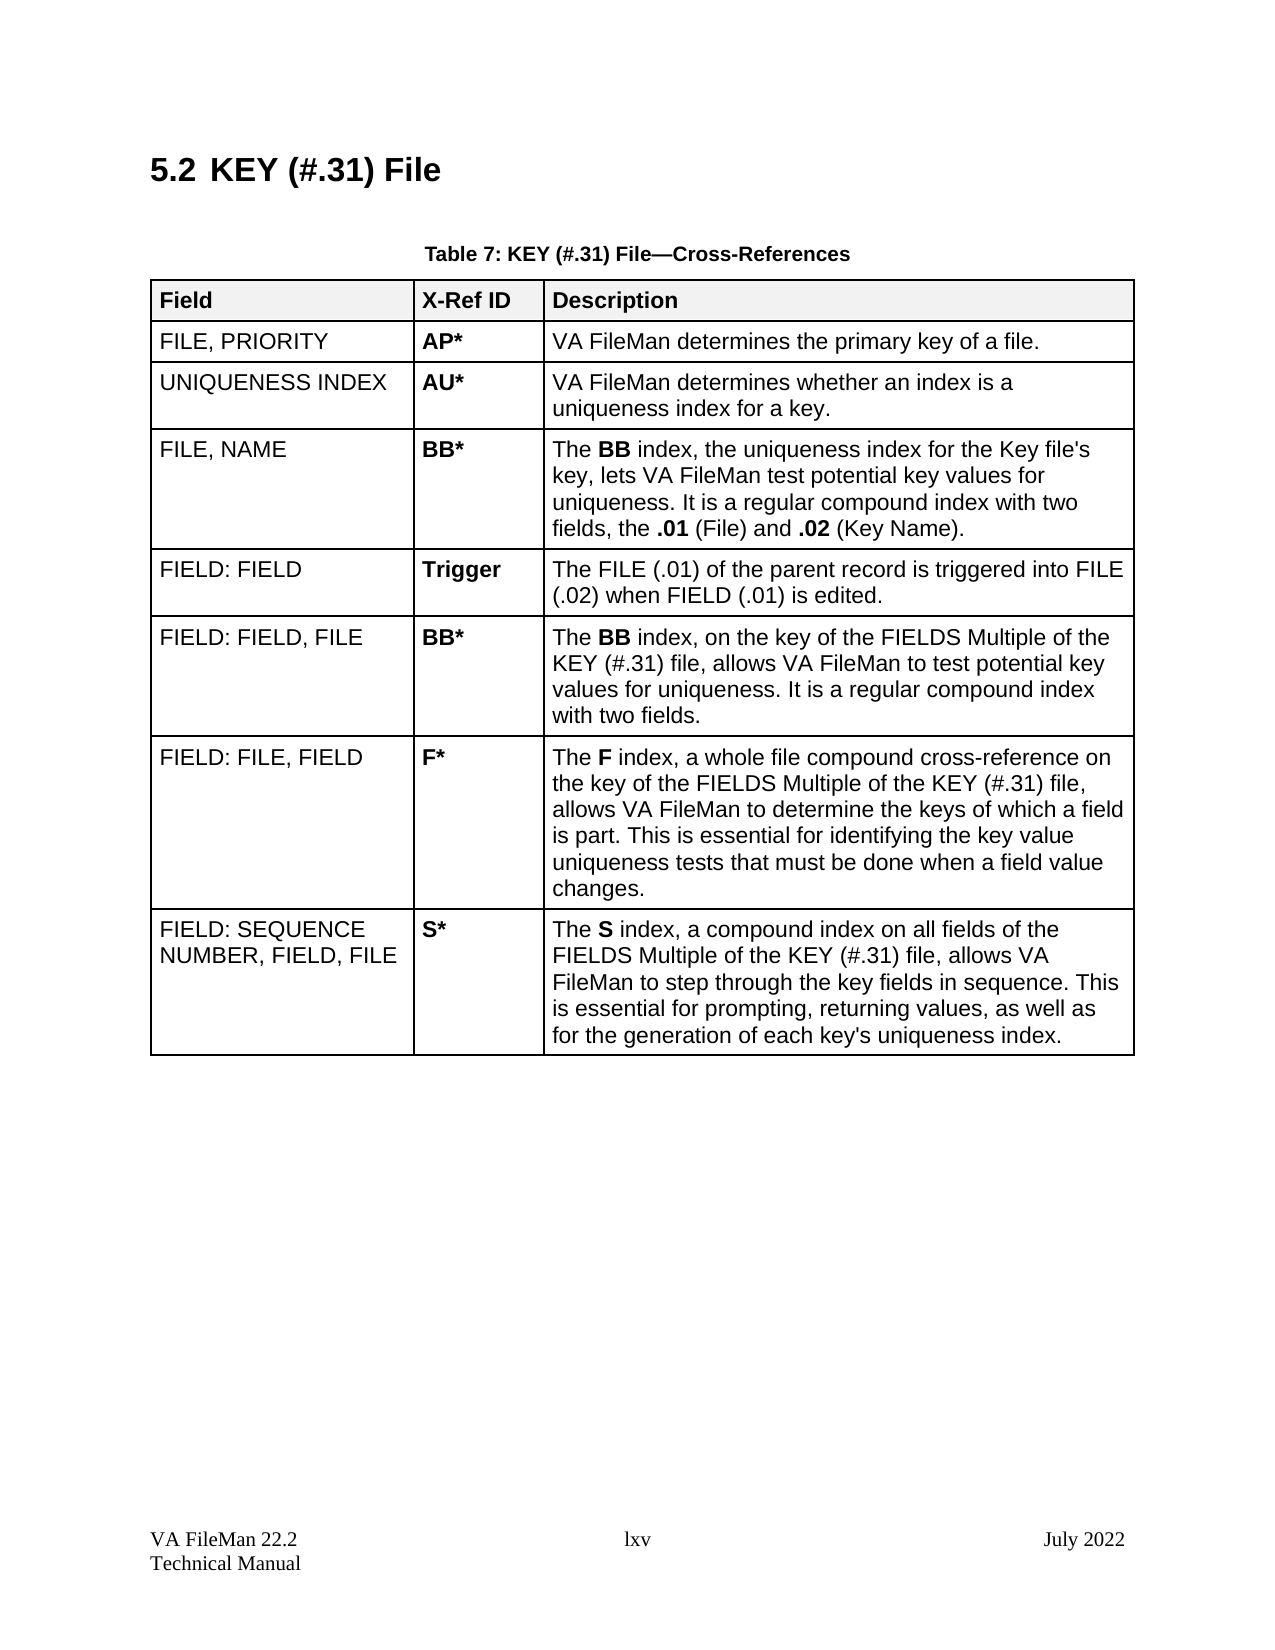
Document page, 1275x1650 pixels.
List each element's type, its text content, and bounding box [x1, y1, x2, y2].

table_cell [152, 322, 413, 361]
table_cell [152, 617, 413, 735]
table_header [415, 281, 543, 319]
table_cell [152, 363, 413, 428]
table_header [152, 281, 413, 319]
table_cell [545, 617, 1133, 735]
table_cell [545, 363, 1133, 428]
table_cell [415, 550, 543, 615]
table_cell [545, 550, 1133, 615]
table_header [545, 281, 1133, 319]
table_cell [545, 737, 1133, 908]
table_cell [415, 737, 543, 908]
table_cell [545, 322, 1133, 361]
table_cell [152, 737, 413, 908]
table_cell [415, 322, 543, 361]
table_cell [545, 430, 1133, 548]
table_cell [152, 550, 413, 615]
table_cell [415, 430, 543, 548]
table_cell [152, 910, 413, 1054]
subtitle KEY (#.31) File [150, 150, 1125, 188]
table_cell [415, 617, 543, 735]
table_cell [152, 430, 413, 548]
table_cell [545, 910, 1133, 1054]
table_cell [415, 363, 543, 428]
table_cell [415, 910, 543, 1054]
text Table 7: KEY (#.31) File—Cross-References [150, 242, 1125, 266]
